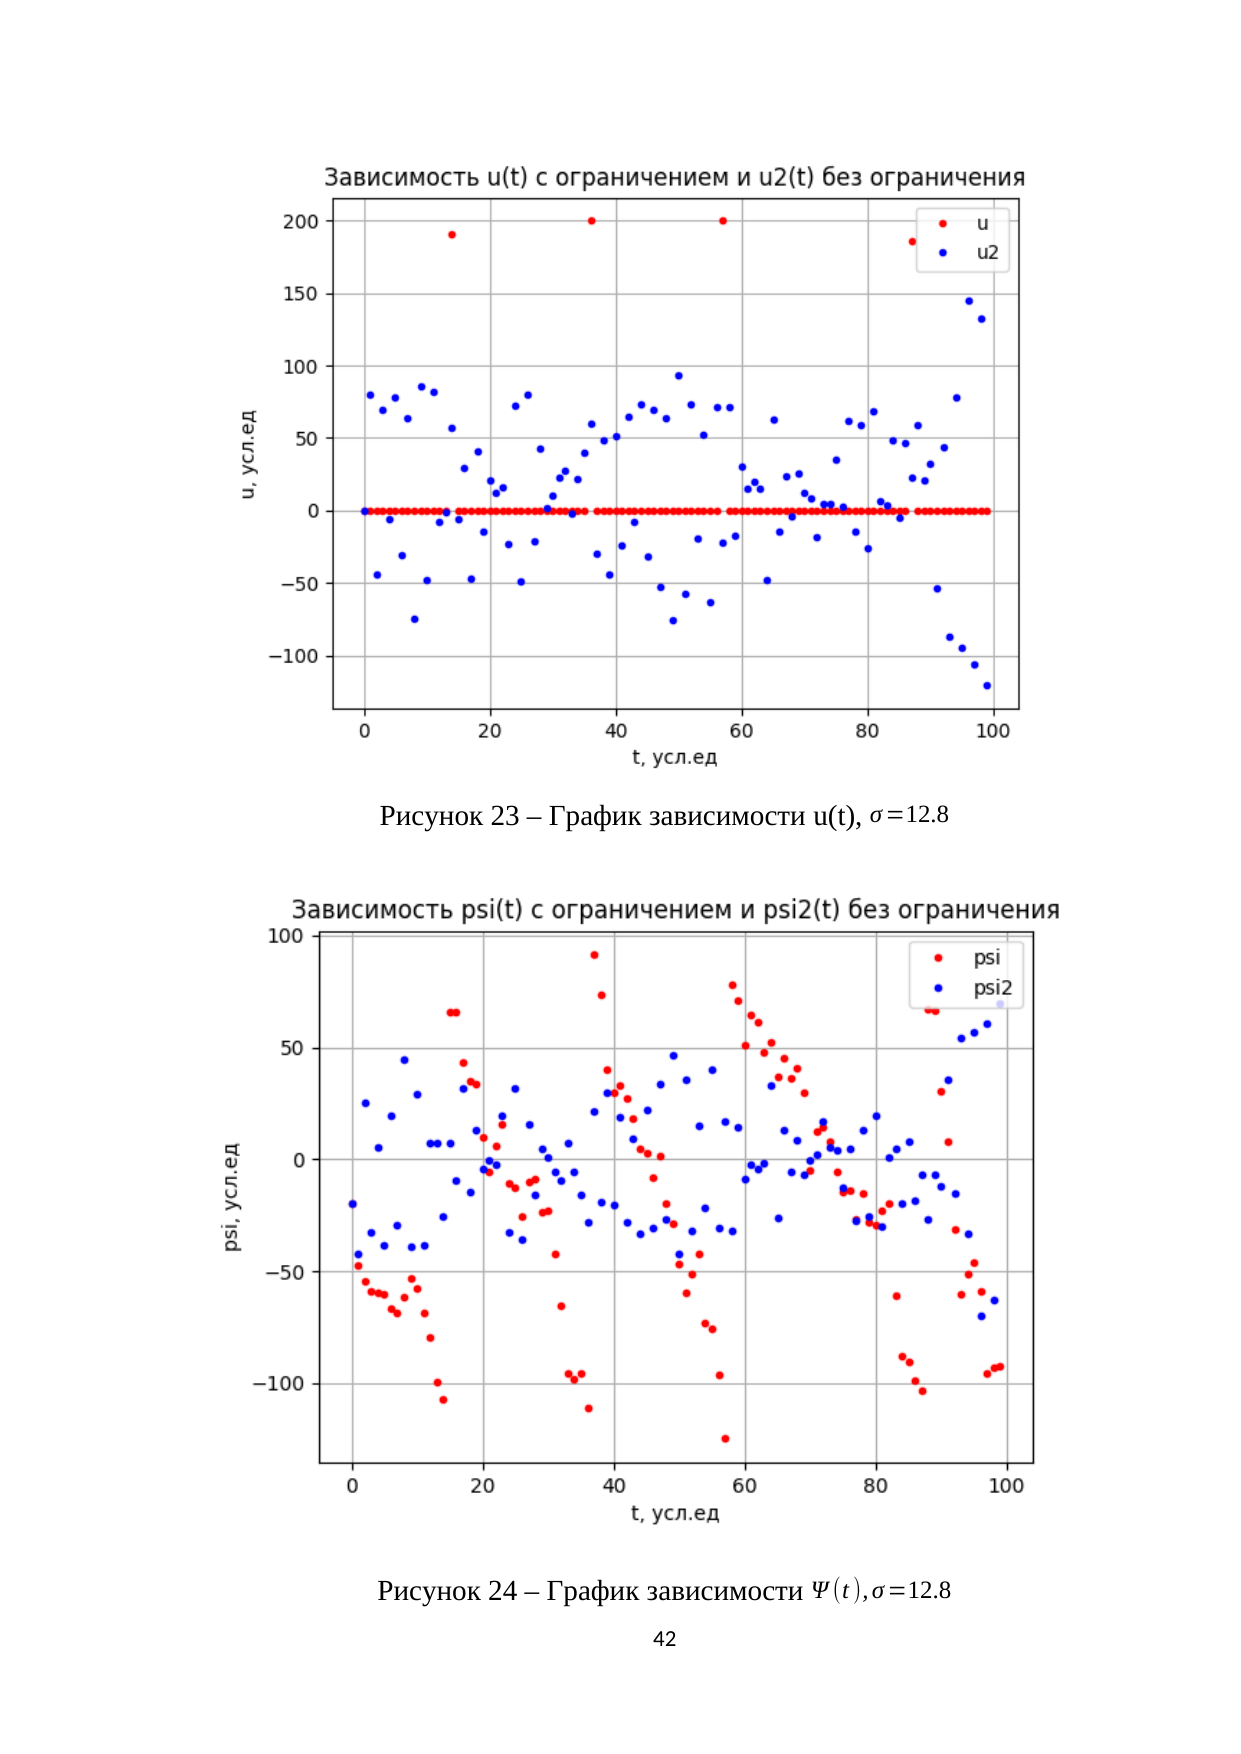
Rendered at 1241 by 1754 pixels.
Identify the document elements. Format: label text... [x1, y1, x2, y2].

text Рисунок 23 – График зависимости u(t), [177, 798, 1152, 831]
text Рисунок 24 – График зависимости [177, 1573, 1152, 1607]
picture [204, 848, 1125, 1539]
picture [222, 118, 1107, 782]
